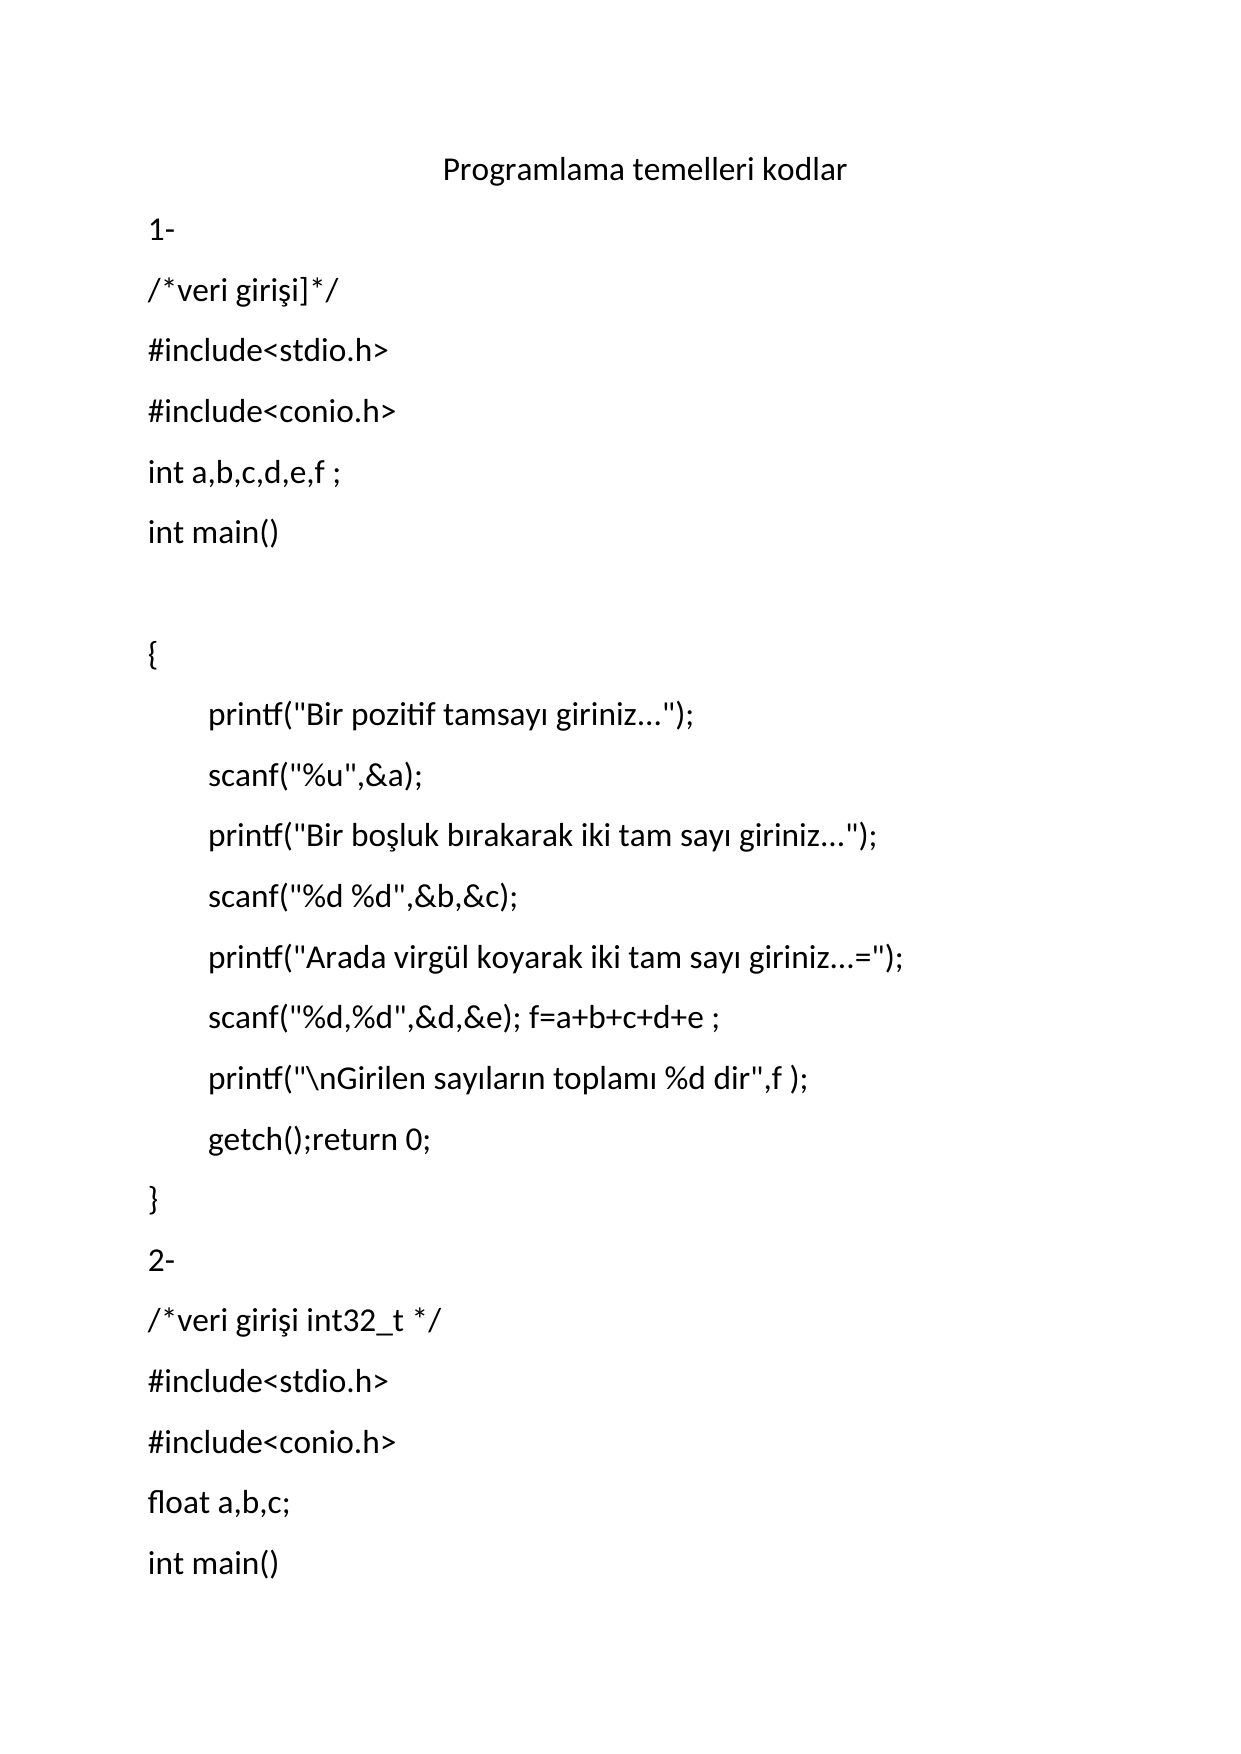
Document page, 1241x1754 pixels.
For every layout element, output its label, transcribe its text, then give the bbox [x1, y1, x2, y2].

text printf("Arada virgül koyarak iki tam sayı giriniz...="); [148, 936, 1093, 976]
text } [148, 1178, 1093, 1219]
text int main() [148, 511, 1093, 552]
text 2- [148, 1239, 1093, 1279]
text int main() [148, 1542, 1093, 1583]
text getch();return 0; [148, 1118, 1093, 1158]
text /*veri girişi]*/ [148, 269, 1093, 309]
text scanf("%u",&a); [148, 754, 1093, 794]
text float a,b,c; [148, 1481, 1093, 1522]
text printf("Bir pozitif tamsayı giriniz..."); [148, 693, 1093, 734]
text printf("\nGirilen sayıların toplamı %d dir",f ); [148, 1057, 1093, 1098]
text #include<conio.h> [148, 390, 1093, 431]
text { [148, 633, 1093, 673]
text #include<stdio.h> [148, 1360, 1093, 1401]
text Programlama temelleri kodlar [148, 148, 1093, 188]
text #include<stdio.h> [148, 329, 1093, 370]
text scanf("%d %d",&b,&c); [148, 875, 1093, 916]
text #include<conio.h> [148, 1421, 1093, 1461]
text printf("Bir boşluk bırakarak iki tam sayı giriniz..."); [148, 814, 1093, 855]
text scanf("%d,%d",&d,&e); f=a+b+c+d+e ; [148, 996, 1093, 1037]
text int a,b,c,d,e,f ; [148, 451, 1093, 491]
text 1- [148, 208, 1093, 249]
text /*veri girişi int32_t */ [148, 1299, 1093, 1340]
